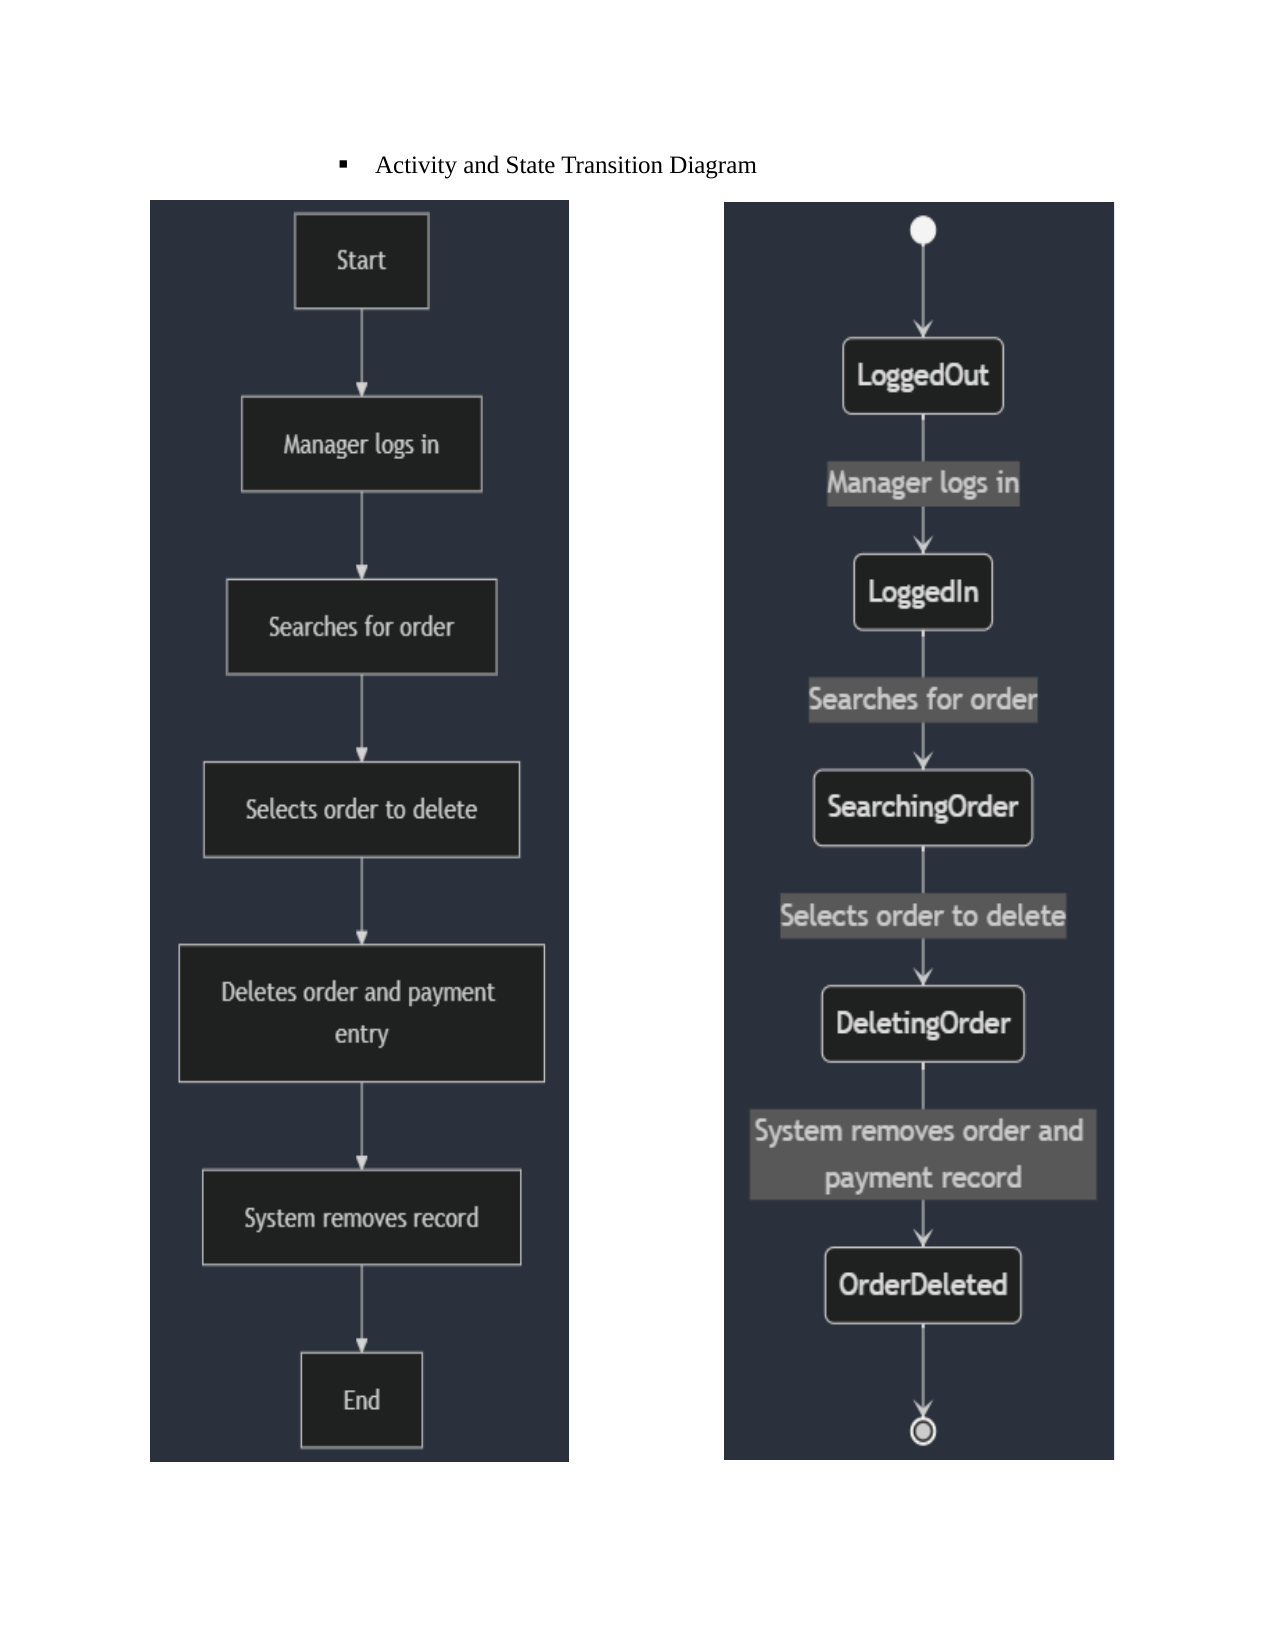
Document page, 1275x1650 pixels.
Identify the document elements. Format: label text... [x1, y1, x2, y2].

list Activity and State Transition Diagram [337, 150, 1125, 179]
picture [150, 200, 569, 1462]
picture [724, 202, 1115, 1460]
